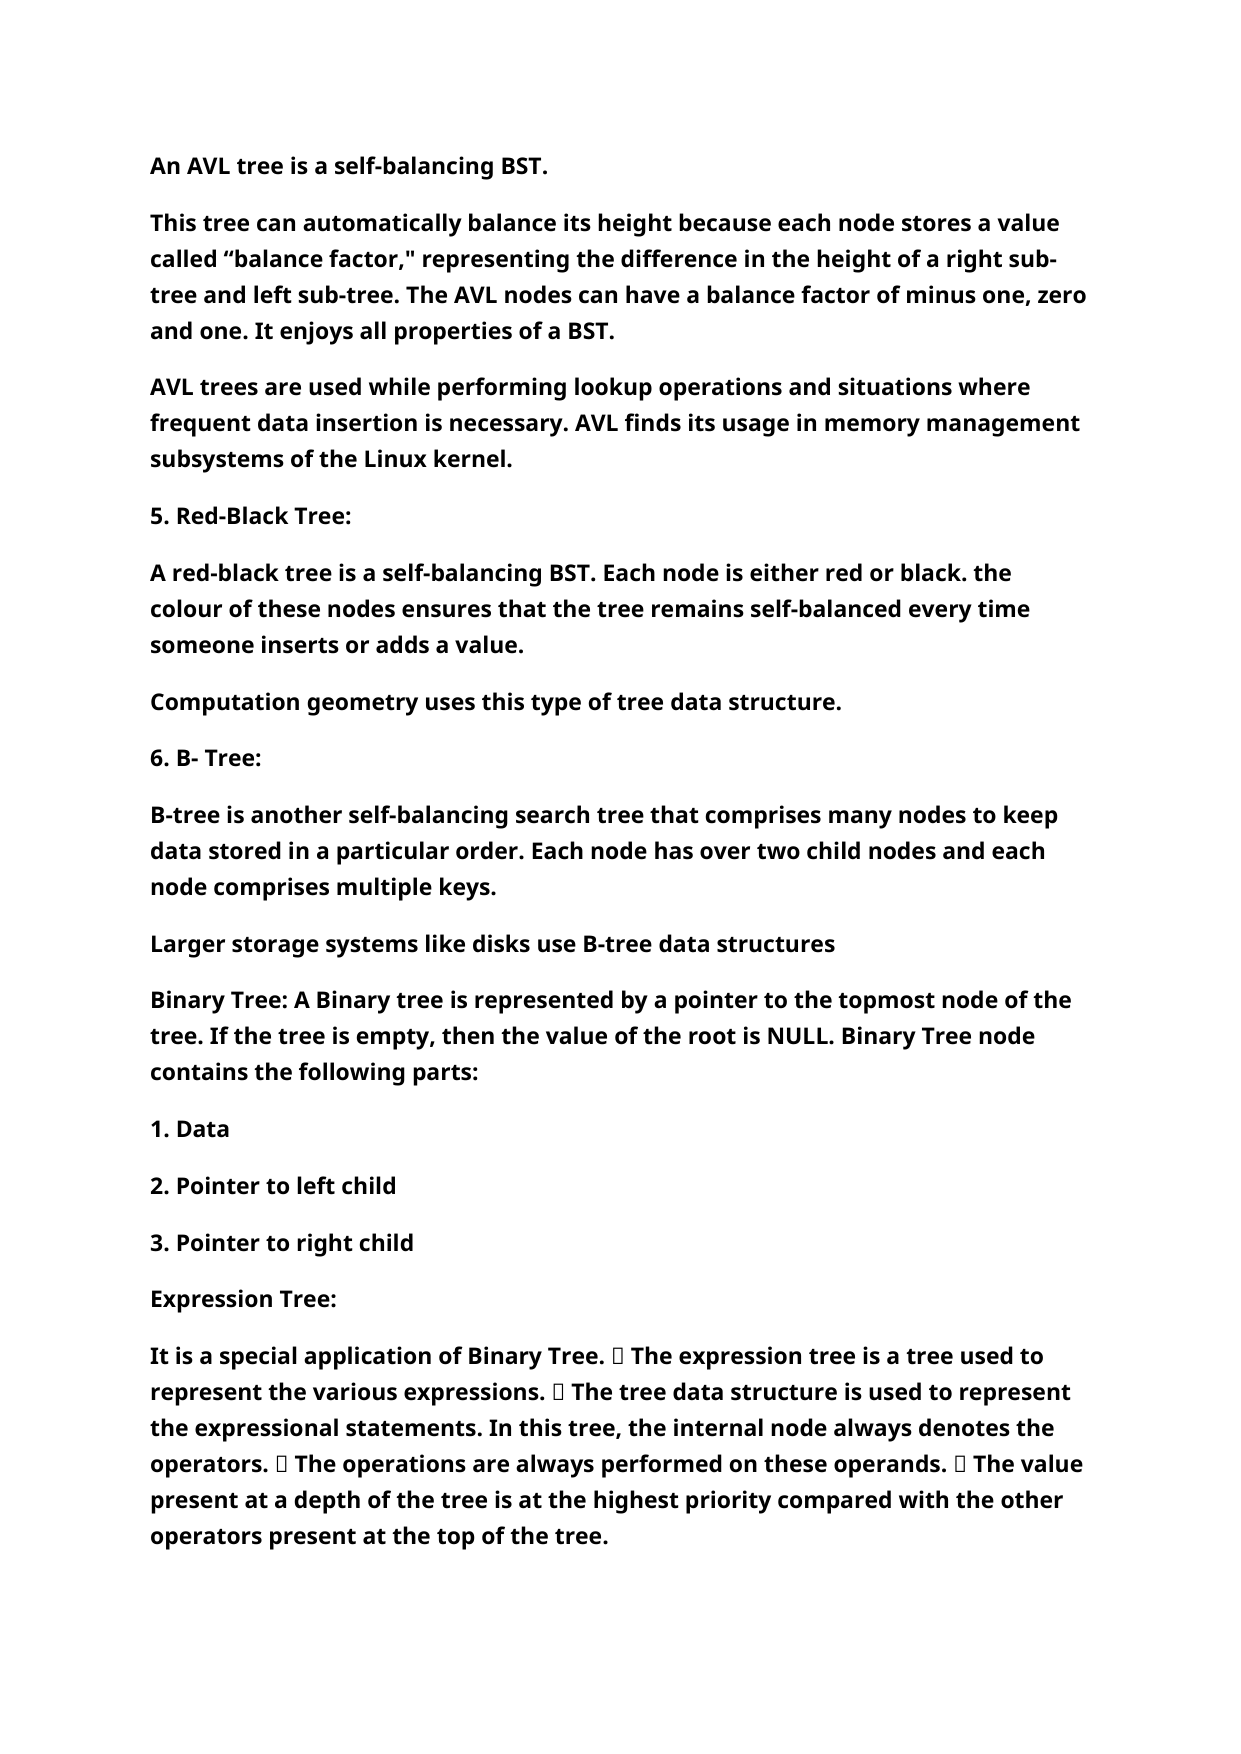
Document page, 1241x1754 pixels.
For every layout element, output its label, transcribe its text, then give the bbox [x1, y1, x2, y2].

text 2. Pointer to left child [150, 1170, 1090, 1201]
text Computation geometry uses this type of tree data structure. [150, 685, 1090, 717]
text B-tree is another self-balancing search tree that comprises many nodes to keep data stored in a particular order. Each node has over two child nodes and each node comprises multiple keys. [150, 799, 1090, 902]
text 5. Red-Black Tree: [150, 500, 1090, 531]
text Expression Tree: [150, 1283, 1090, 1314]
text This tree can automatically balance its height because each node stores a value called “balance factor," representing the difference in the height of a right sub-tree and left sub-tree. The AVL nodes can have a balance factor of minus one, zero and one. It enjoys all properties of a BST. [150, 207, 1090, 346]
text AVL trees are used while performing lookup operations and situations where frequent data insertion is necessary. AVL finds its usage in memory management subsystems of the Linux kernel. [150, 371, 1090, 474]
text A red-black tree is a self-balancing BST. Each node is either red or black. the colour of these nodes ensures that the tree remains self-balanced every time someone inserts or adds a value. [150, 557, 1090, 660]
text It is a special application of Binary Tree.  The expression tree is a tree used to represent the various expressions.  The tree data structure is used to represent the expressional statements. In this tree, the internal node always denotes the operators.  The operations are always performed on these operands.  The value present at a depth of the tree is at the highest priority compared with the other operators present at the top of the tree. [150, 1340, 1090, 1551]
text 6. B- Tree: [150, 742, 1090, 773]
text Larger storage systems like disks use B-tree data structures [150, 928, 1090, 959]
text 3. Pointer to right child [150, 1227, 1090, 1258]
text An AVL tree is a self-balancing BST. [150, 150, 1090, 181]
text Binary Tree: A Binary tree is represented by a pointer to the topmost node of the tree. If the tree is empty, then the value of the root is NULL. Binary Tree node contains the following parts: [150, 984, 1090, 1087]
text 1. Data [150, 1113, 1090, 1144]
